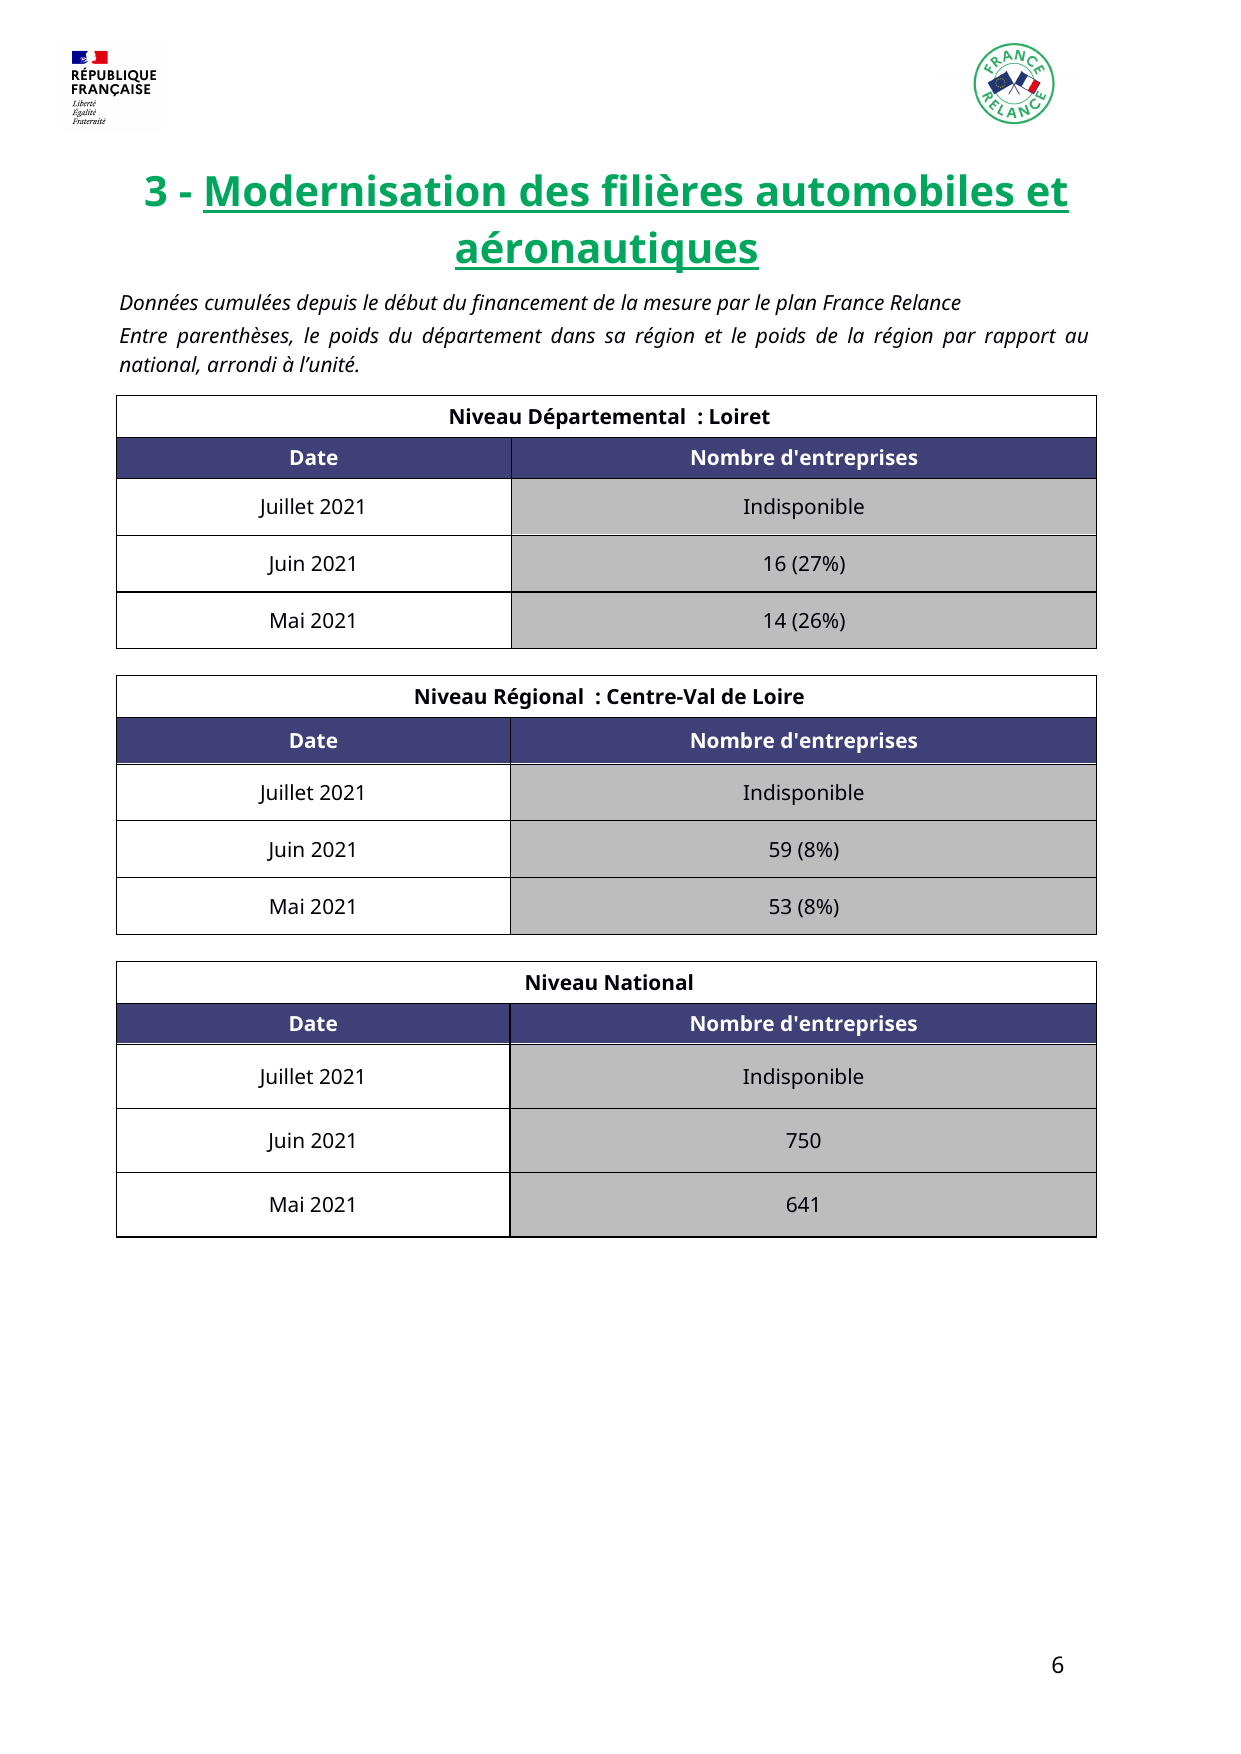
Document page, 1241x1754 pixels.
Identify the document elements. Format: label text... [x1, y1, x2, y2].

picture [935, 31, 1082, 126]
table_cell Juillet 2021 [117, 765, 510, 820]
table_cell Date [117, 438, 511, 478]
picture [60, 39, 164, 133]
table_header Niveau Départemental : Loiret [117, 396, 1096, 437]
table_cell Nombre d'entreprises [512, 438, 1096, 478]
table_cell Juillet 2021 [117, 1045, 509, 1108]
table_cell Juin 2021 [117, 1109, 509, 1172]
table_cell Juillet 2021 [117, 479, 511, 534]
table_cell 53 (8%) [511, 878, 1096, 934]
table_cell Indisponible [511, 1045, 1096, 1108]
table_header Niveau Régional : Centre-Val de Loire [117, 676, 1096, 717]
table_cell Nombre d'entreprises [511, 1004, 1096, 1043]
table_cell 16 (27%) [512, 536, 1096, 591]
table_cell Date [117, 1004, 509, 1043]
table_cell 641 [511, 1173, 1096, 1236]
table_cell Date [117, 718, 510, 763]
table_header Niveau National [117, 962, 1096, 1002]
table_cell Juin 2021 [117, 536, 511, 591]
table_cell 59 (8%) [511, 821, 1096, 877]
table_cell 14 (26%) [512, 593, 1096, 648]
table_cell Indisponible [511, 765, 1096, 820]
table_cell Mai 2021 [117, 1173, 509, 1236]
text Entre parenthèses, le poids du département dans sa région et le poids de la région par rapport au national, arrondi à l’unité. [119, 321, 1094, 378]
table_cell Mai 2021 [117, 878, 510, 934]
text Données cumulées depuis le début du financement de la mesure par le plan France Relance [119, 288, 1094, 317]
table_cell Nombre d'entreprises [511, 718, 1096, 763]
subtitle 3 - Modernisation des filières automobiles et aéronautiques [119, 162, 1094, 276]
table_cell Mai 2021 [117, 593, 511, 648]
table_cell 750 [511, 1109, 1096, 1172]
table_cell Juin 2021 [117, 821, 510, 877]
table_cell Indisponible [512, 479, 1096, 534]
